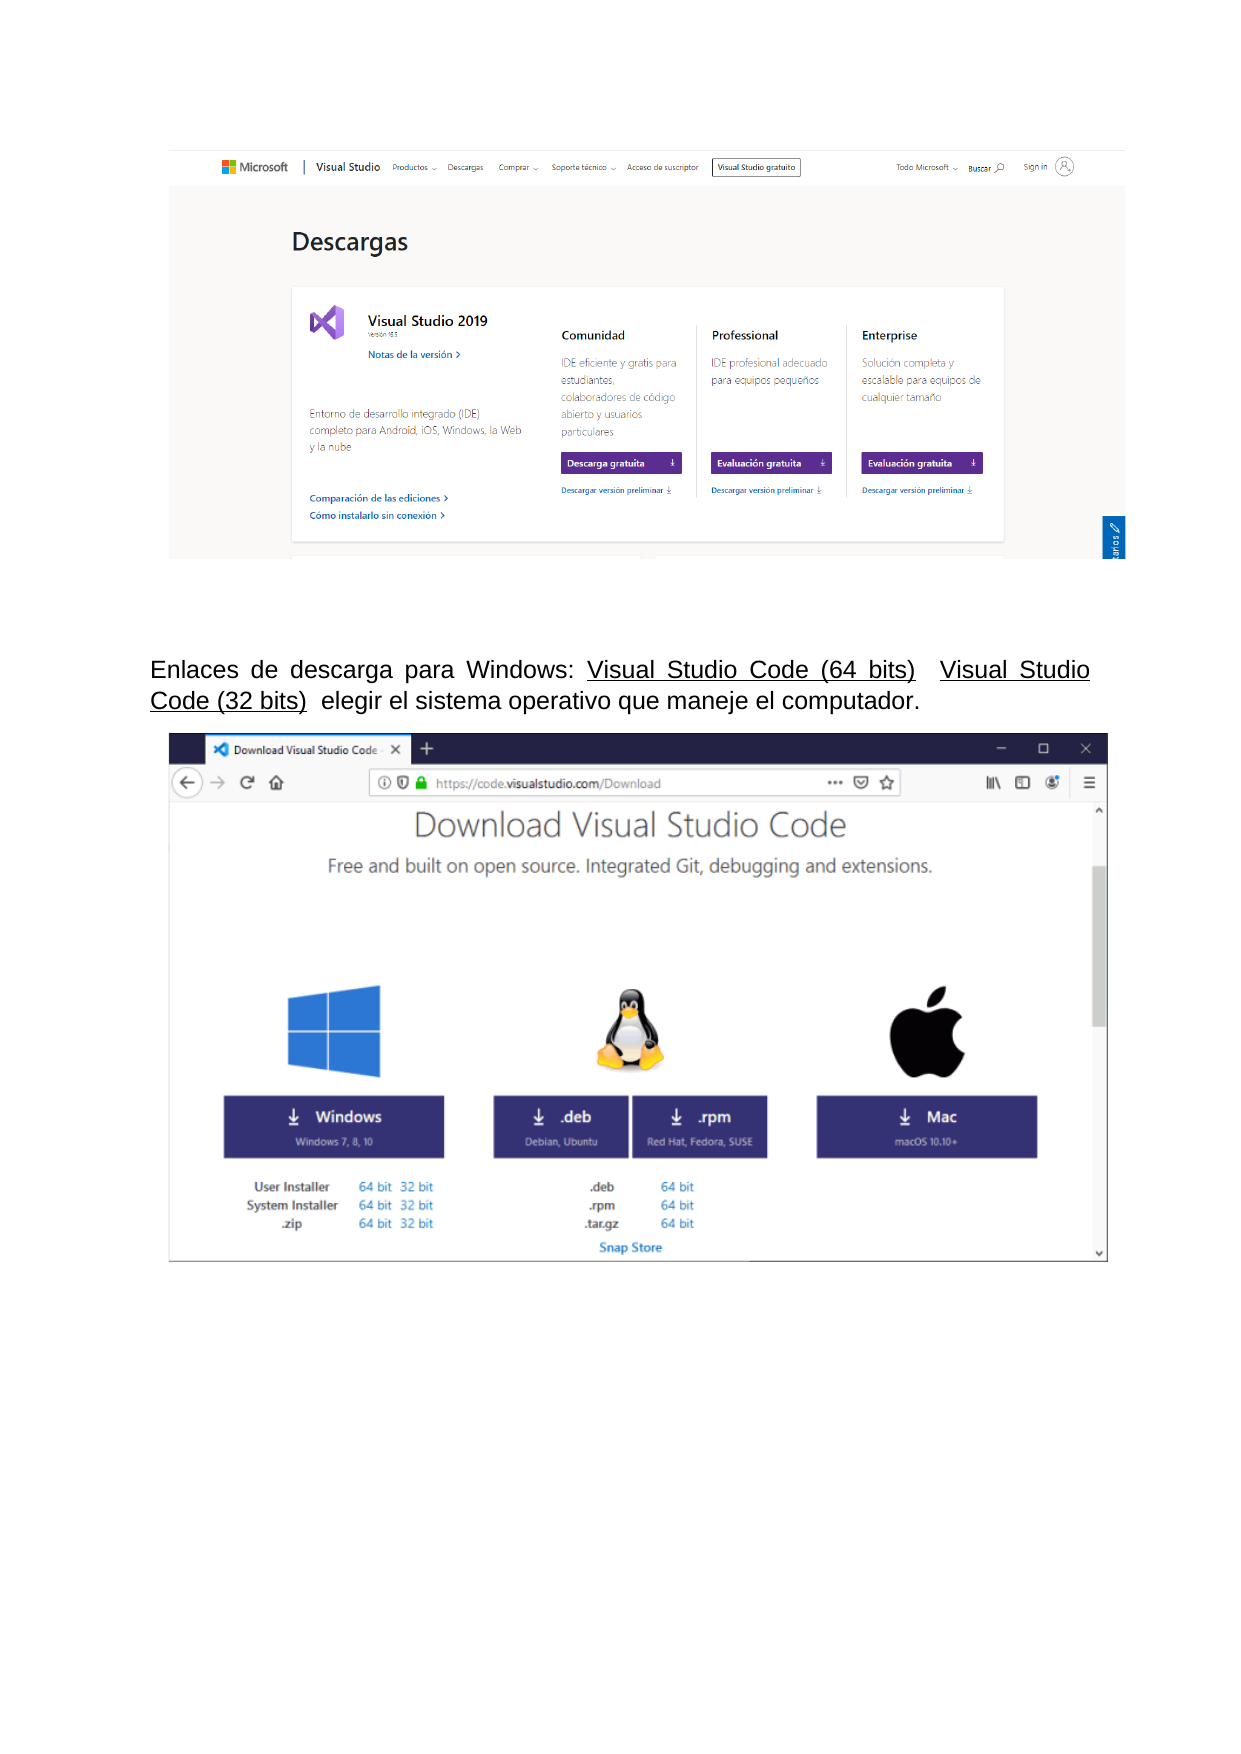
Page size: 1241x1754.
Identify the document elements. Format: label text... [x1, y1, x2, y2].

text Enlaces de descarga para Windows: Visual Studio Code (64 bits) Visual Studio Code (32 bits) elegir el sistema operativo que maneje el computador. [150, 655, 1090, 715]
